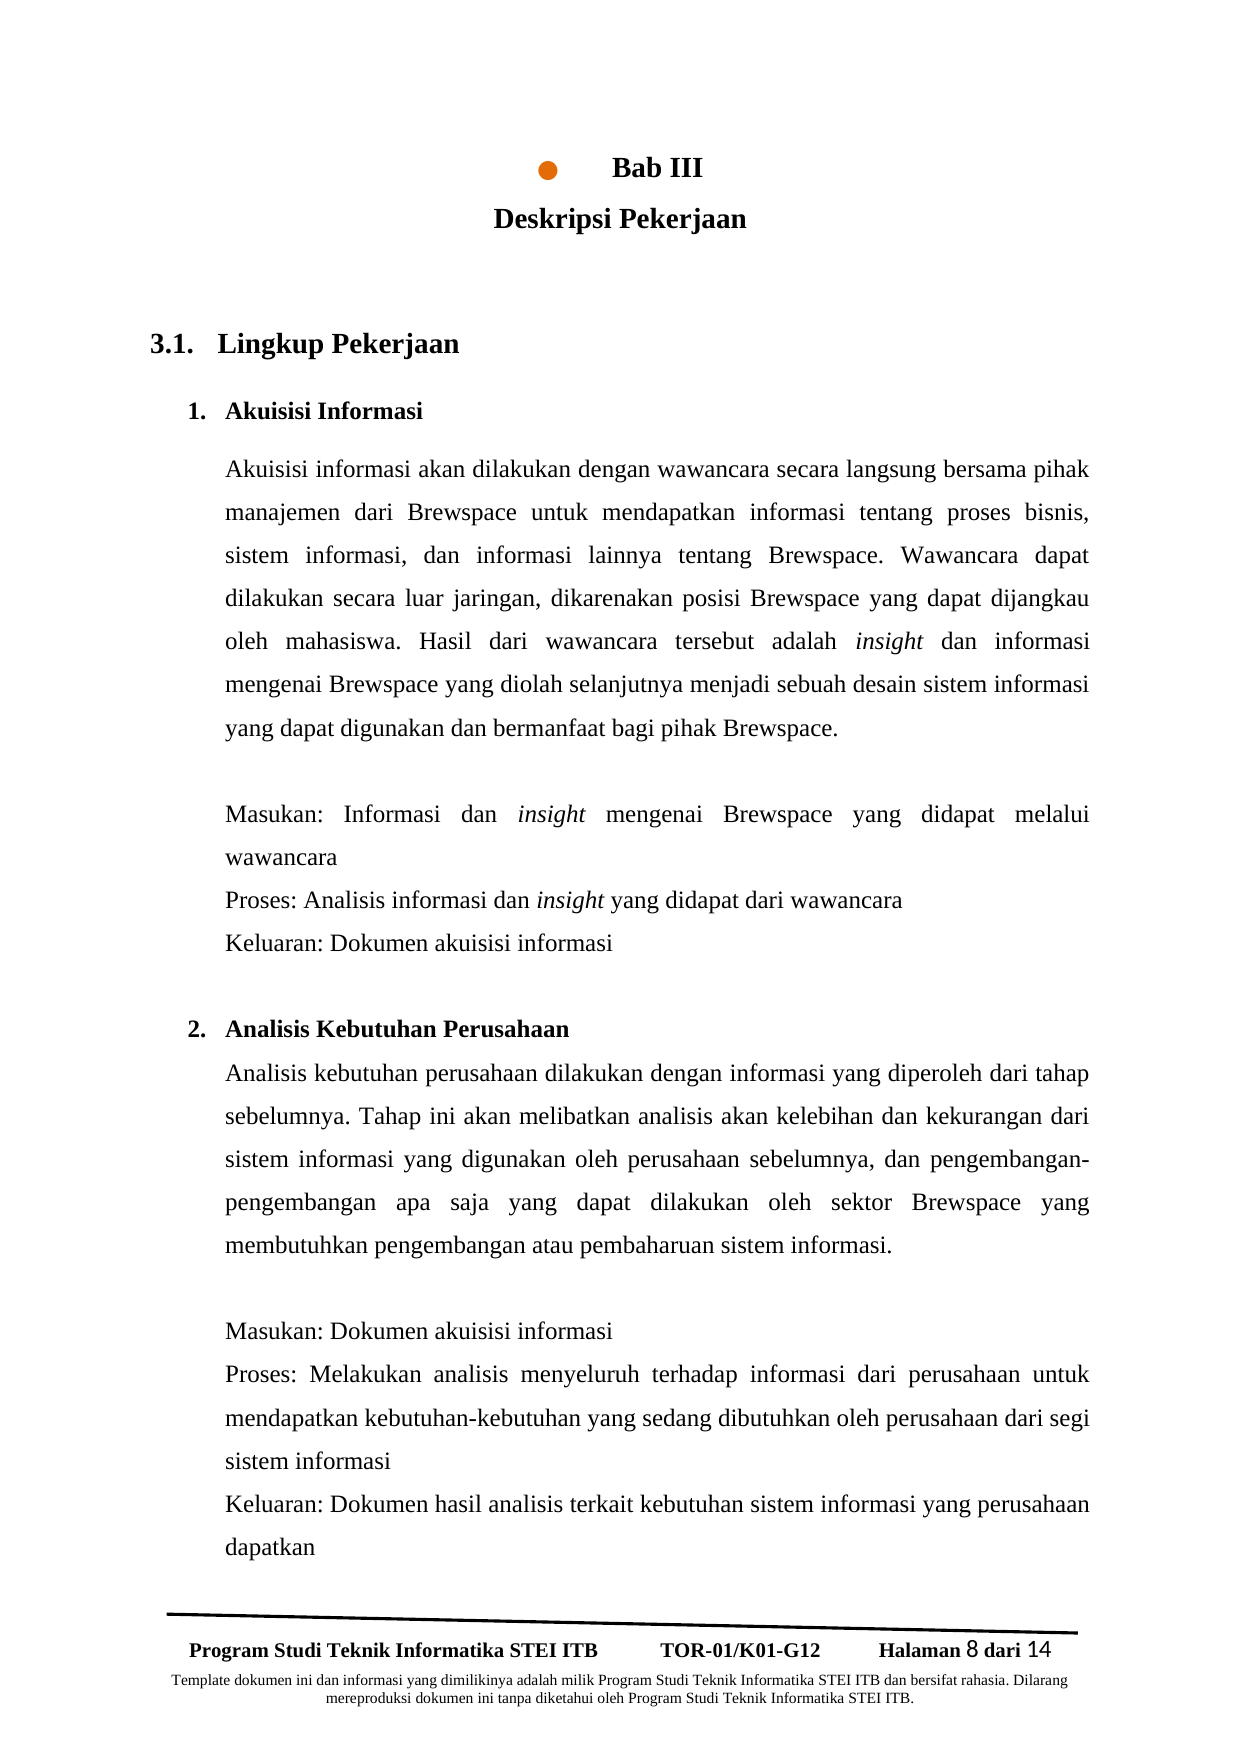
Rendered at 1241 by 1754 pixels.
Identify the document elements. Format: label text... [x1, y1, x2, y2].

list Analisis Kebutuhan Perusahaan [187, 1014, 1090, 1043]
text Masukan: Informasi dan insight mengenai Brewspace yang didapat melalui wawancara [225, 799, 1090, 871]
text Analisis kebutuhan perusahaan dilakukan dengan informasi yang diperoleh dari tahap sebelumnya. Tahap ini akan melibatkan analisis akan kelebihan dan kekurangan dari sistem informasi yang digunakan oleh perusahaan sebelumnya, dan pengembangan-pengembangan apa saja yang dapat dilakukan oleh sektor Brewspace yang membutuhkan pengembangan atau pembaharuan sistem informasi. [225, 1058, 1090, 1259]
list Akuisisi Informasi [187, 396, 1090, 425]
subtitle Lingkup Pekerjaan [150, 326, 1090, 359]
text Proses: Melakukan analisis menyeluruh terhadap informasi dari perusahaan untuk mendapatkan kebutuhan-kebutuhan yang sedang dibutuhkan oleh perusahaan dari segi sistem informasi [225, 1359, 1090, 1474]
text Proses: Analisis informasi dan insight yang didapat dari wawancara [150, 885, 1090, 914]
subtitle Bab III Deskripsi Pekerjaan [150, 150, 1090, 235]
text Masukan: Dokumen akuisisi informasi [150, 1316, 1090, 1345]
text Keluaran: Dokumen akuisisi informasi [150, 928, 1090, 957]
text Akuisisi informasi akan dilakukan dengan wawancara secara langsung bersama pihak manajemen dari Brewspace untuk mendapatkan informasi tentang proses bisnis, sistem informasi, dan informasi lainnya tentang Brewspace. Wawancara dapat dilakukan secara luar jaringan, dikarenakan posisi Brewspace yang dapat dijangkau oleh mahasiswa. Hasil dari wawancara tersebut adalah insight dan informasi mengenai Brewspace yang diolah selanjutnya menjadi sebuah desain sistem informasi yang dapat digunakan dan bermanfaat bagi pihak Brewspace. [225, 454, 1090, 741]
text Keluaran: Dokumen hasil analisis terkait kebutuhan sistem informasi yang perusahaan dapatkan [225, 1489, 1090, 1561]
